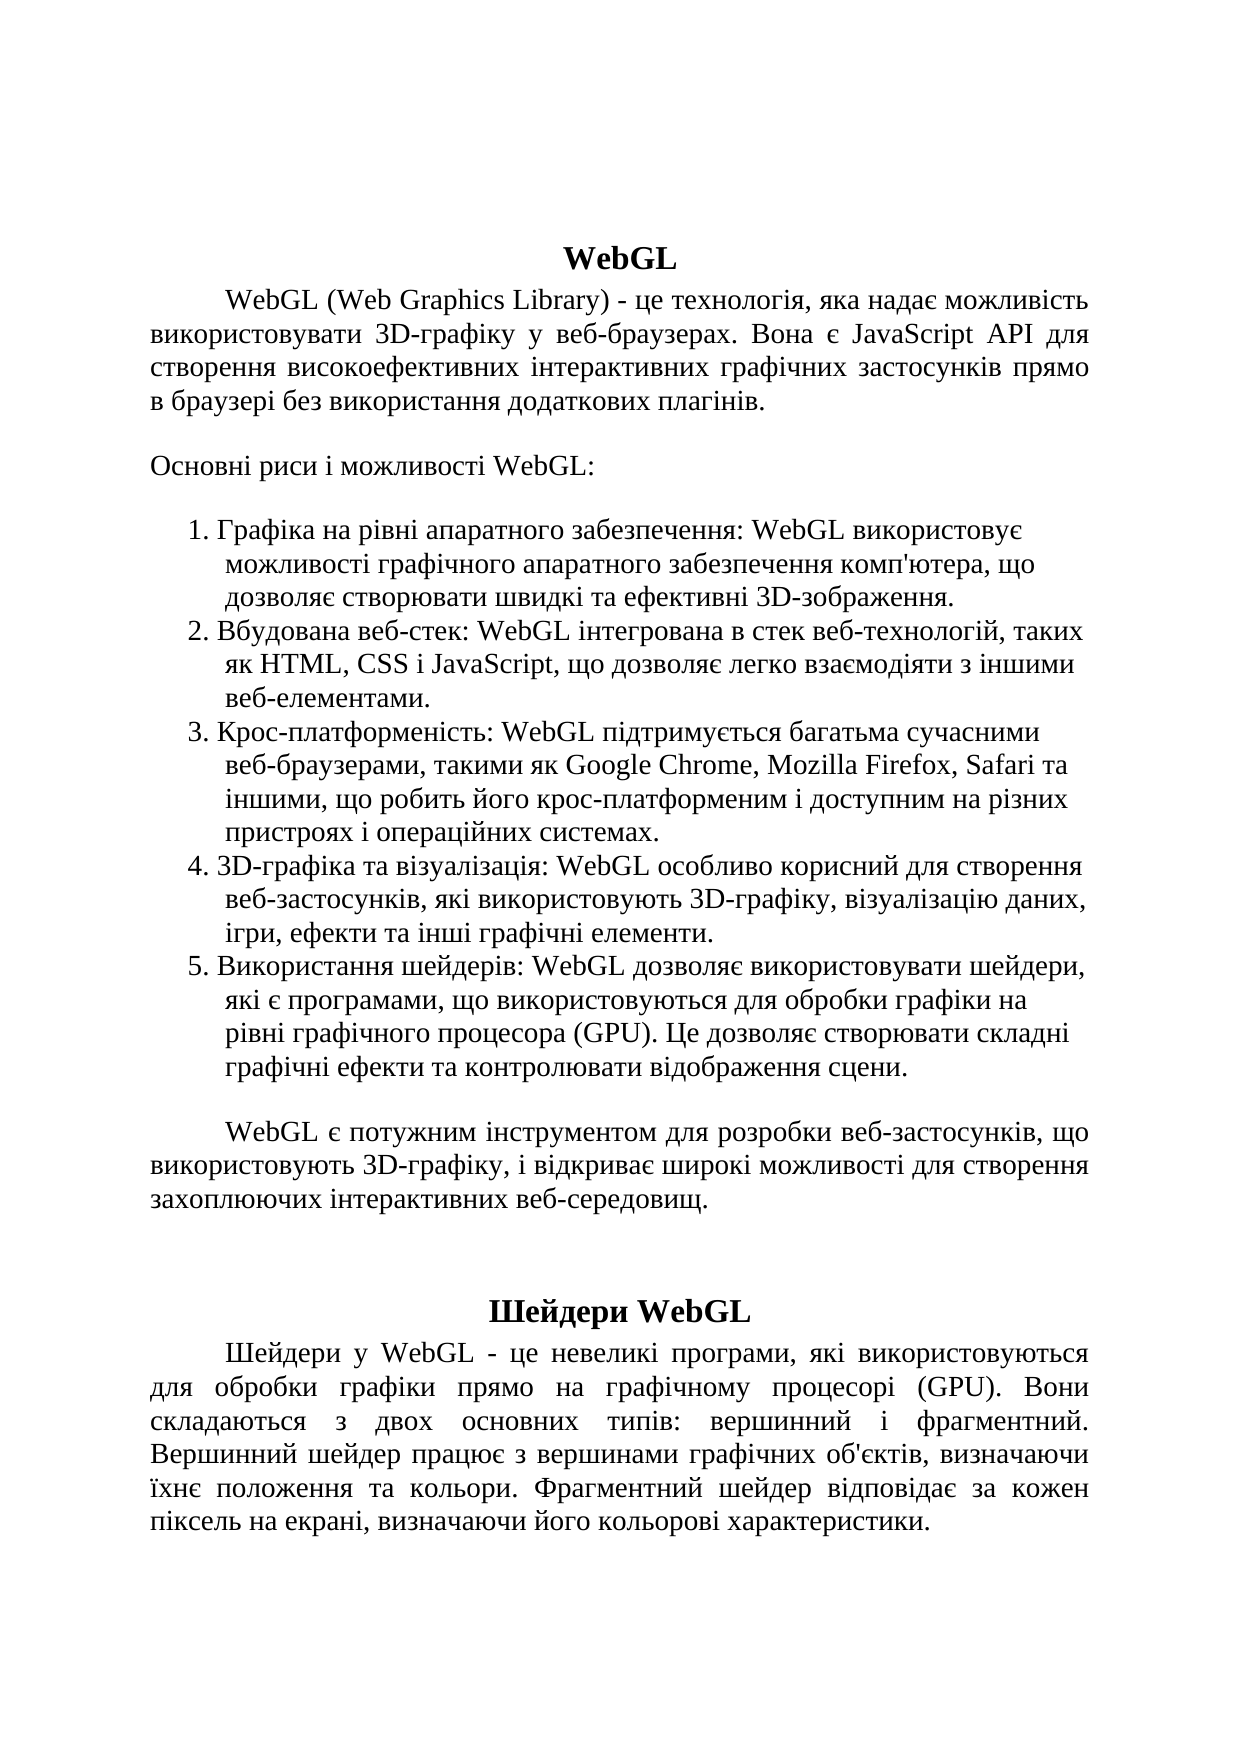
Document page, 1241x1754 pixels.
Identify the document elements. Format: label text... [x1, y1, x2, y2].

list 3. Крос-платформеність: WebGL підтримується багатьма сучасними веб-браузерами, такими як Google Chrome, Mozilla Firefox, Safari та іншими, що робить його крос-платформеним і доступним на різних пристроях і операційних системах. [187, 714, 1090, 848]
list 4. 3D-графіка та візуалізація: WebGL особливо корисний для створення веб-застосунків, які використовують 3D-графіку, візуалізацію даних, ігри, ефекти та інші графічні елементи. [187, 848, 1090, 948]
text Основні риси і можливості WebGL: [150, 448, 1090, 481]
list 1. Графіка на рівні апаратного забезпечення: WebGL використовує можливості графічного апаратного забезпечення комп'ютера, що дозволяє створювати швидкі та ефективні 3D-зображення. [187, 512, 1090, 613]
text WebGL [150, 238, 1090, 276]
text Шейдери у WebGL - це невеликі програми, які використовуються для обробки графіки прямо на графічному процесорі (GPU). Вони складаються з двох основних типів: вершинний і фрагментний. Вершинний шейдер працює з вершинами графічних об'єктів, визначаючи їхнє положення та кольори. Фрагментний шейдер відповідає за кожен піксель на екрані, визначаючи його кольорові характеристики. [150, 1336, 1090, 1537]
list 2. Вбудована веб-стек: WebGL інтегрована в стек веб-технологій, таких як HTML, CSS і JavaScript, що дозволяє легко взаємодіяти з іншими веб-елементами. [187, 613, 1090, 714]
text WebGL (Web Graphics Library) - це технологія, яка надає можливість використовувати 3D-графіку у веб-браузерах. Вона є JavaScript API для створення високоефективних інтерактивних графічних застосунків прямо в браузері без використання додаткових плагінів. [150, 282, 1090, 416]
text WebGL є потужним інструментом для розробки веб-застосунків, що використовують 3D-графіку, і відкриває широкі можливості для створення захоплюючих інтерактивних веб-середовищ. [150, 1114, 1090, 1214]
text Шейдери WebGL [150, 1292, 1090, 1330]
list 5. Використання шейдерів: WebGL дозволяє використовувати шейдери, які є програмами, що використовуються для обробки графіки на рівні графічного процесора (GPU). Це дозволяє створювати складні графічні ефекти та контролювати відображення сцени. [187, 948, 1090, 1083]
